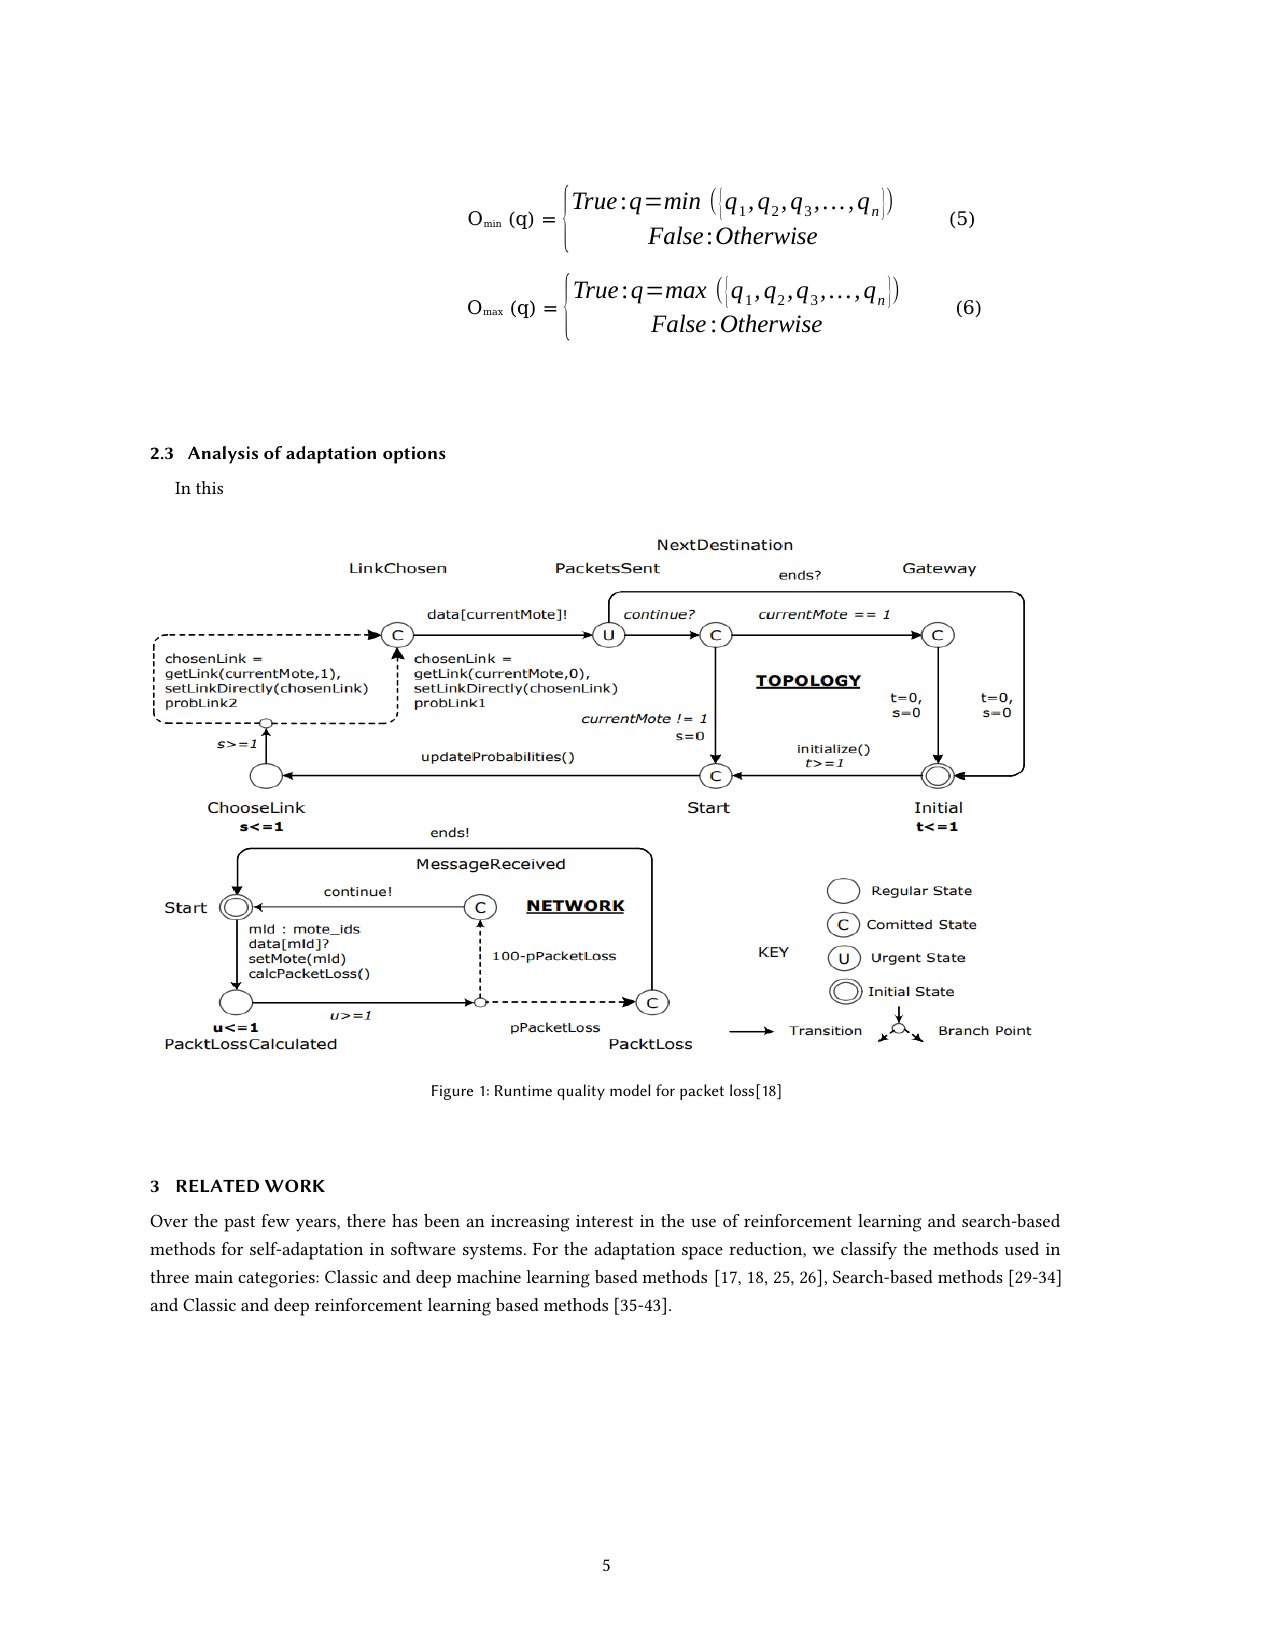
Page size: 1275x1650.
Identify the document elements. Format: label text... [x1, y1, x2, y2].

text Omin (q) = (5) [150, 183, 1062, 253]
text In this [150, 471, 1062, 499]
text Omax (q) = (6) [150, 272, 1062, 342]
text Related Work [150, 1174, 1062, 1197]
text Analysis of adaptation options [150, 441, 1062, 464]
picture [150, 526, 1063, 1060]
text Over the past few years, there has been an increasing interest in the use of reinforcement learning and search-based methods for self-adaptation in software systems. For the adaptation space reduction, we classify the methods used in three main categories: Classic and deep machine learning based methods [17, 18, 25, 26], Search-based methods [29-34] and Classic and deep reinforcement learning based methods [35-43]. [150, 1203, 1062, 1316]
